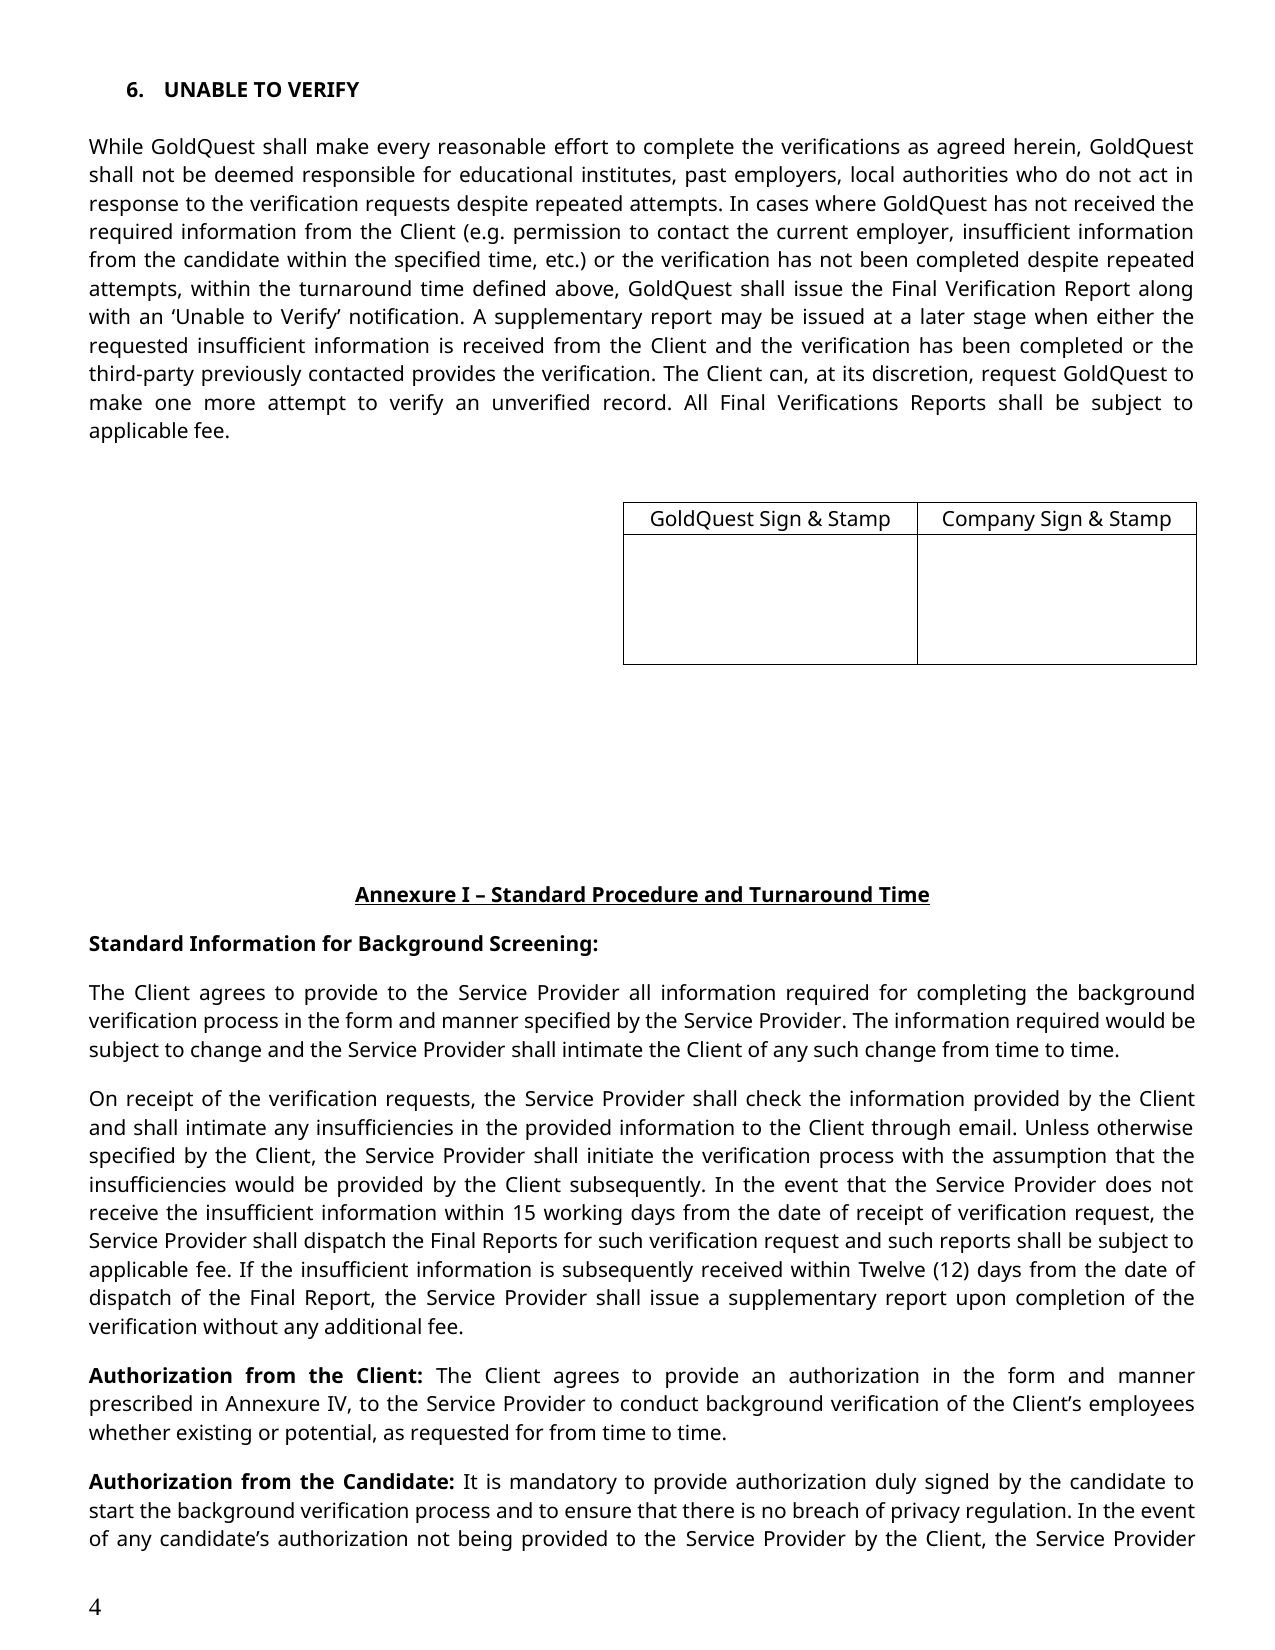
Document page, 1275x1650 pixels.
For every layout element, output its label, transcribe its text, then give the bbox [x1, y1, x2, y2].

text Annexure I – Standard Procedure and Turnaround Time [89, 880, 1196, 908]
text Authorization from the Client: The Client agrees to provide an authorization in the form and manner prescribed in Annexure IV, to the Service Provider to conduct background verification of the Client’s employees whether existing or potential, as requested for from time to time. [89, 1361, 1196, 1446]
table_header Company Sign & Stamp [918, 503, 1196, 534]
text Standard Information for Background Screening: [89, 929, 1196, 957]
table_cell [918, 535, 1196, 663]
table_header GoldQuest Sign & Stamp [624, 503, 917, 534]
text While GoldQuest shall make every reasonable effort to complete the verifications as agreed herein, GoldQuest shall not be deemed responsible for educational institutes, past employers, local authorities who do not act in response to the verification requests despite repeated attempts. In cases where GoldQuest has not received the required information from the Client (e.g. permission to contact the current employer, insufficient information from the candidate within the specified time, etc.) or the verification has not been completed despite repeated attempts, within the turnaround time defined above, GoldQuest shall issue the Final Verification Report along with an ‘Unable to Verify’ notification. A supplementary report may be issued at a later stage when either the requested insufficient information is received from the Client and the verification has been completed or the third-party previously contacted provides the verification. The Client can, at its discretion, request GoldQuest to make one more attempt to verify an unverified record. All Final Verifications Reports shall be subject to applicable fee. [89, 132, 1196, 445]
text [89, 1467, 1196, 1553]
list UNABLE TO VERIFY [126, 75, 1196, 103]
text On receipt of the verification requests, the Service Provider shall check the information provided by the Client and shall intimate any insufficiencies in the provided information to the Client through email. Unless otherwise specified by the Client, the Service Provider shall initiate the verification process with the assumption that the insufficiencies would be provided by the Client subsequently. In the event that the Service Provider does not receive the insufficient information within 15 working days from the date of receipt of verification request, the Service Provider shall dispatch the Final Reports for such verification request and such reports shall be subject to applicable fee. If the insufficient information is subsequently received within Twelve (12) days from the date of dispatch of the Final Report, the Service Provider shall issue a supplementary report upon completion of the verification without any additional fee. [89, 1084, 1196, 1340]
table_cell [624, 535, 917, 663]
text The Client agrees to provide to the Service Provider all information required for completing the background verification process in the form and manner specified by the Service Provider. The information required would be subject to change and the Service Provider shall intimate the Client of any such change from time to time. [89, 978, 1196, 1063]
